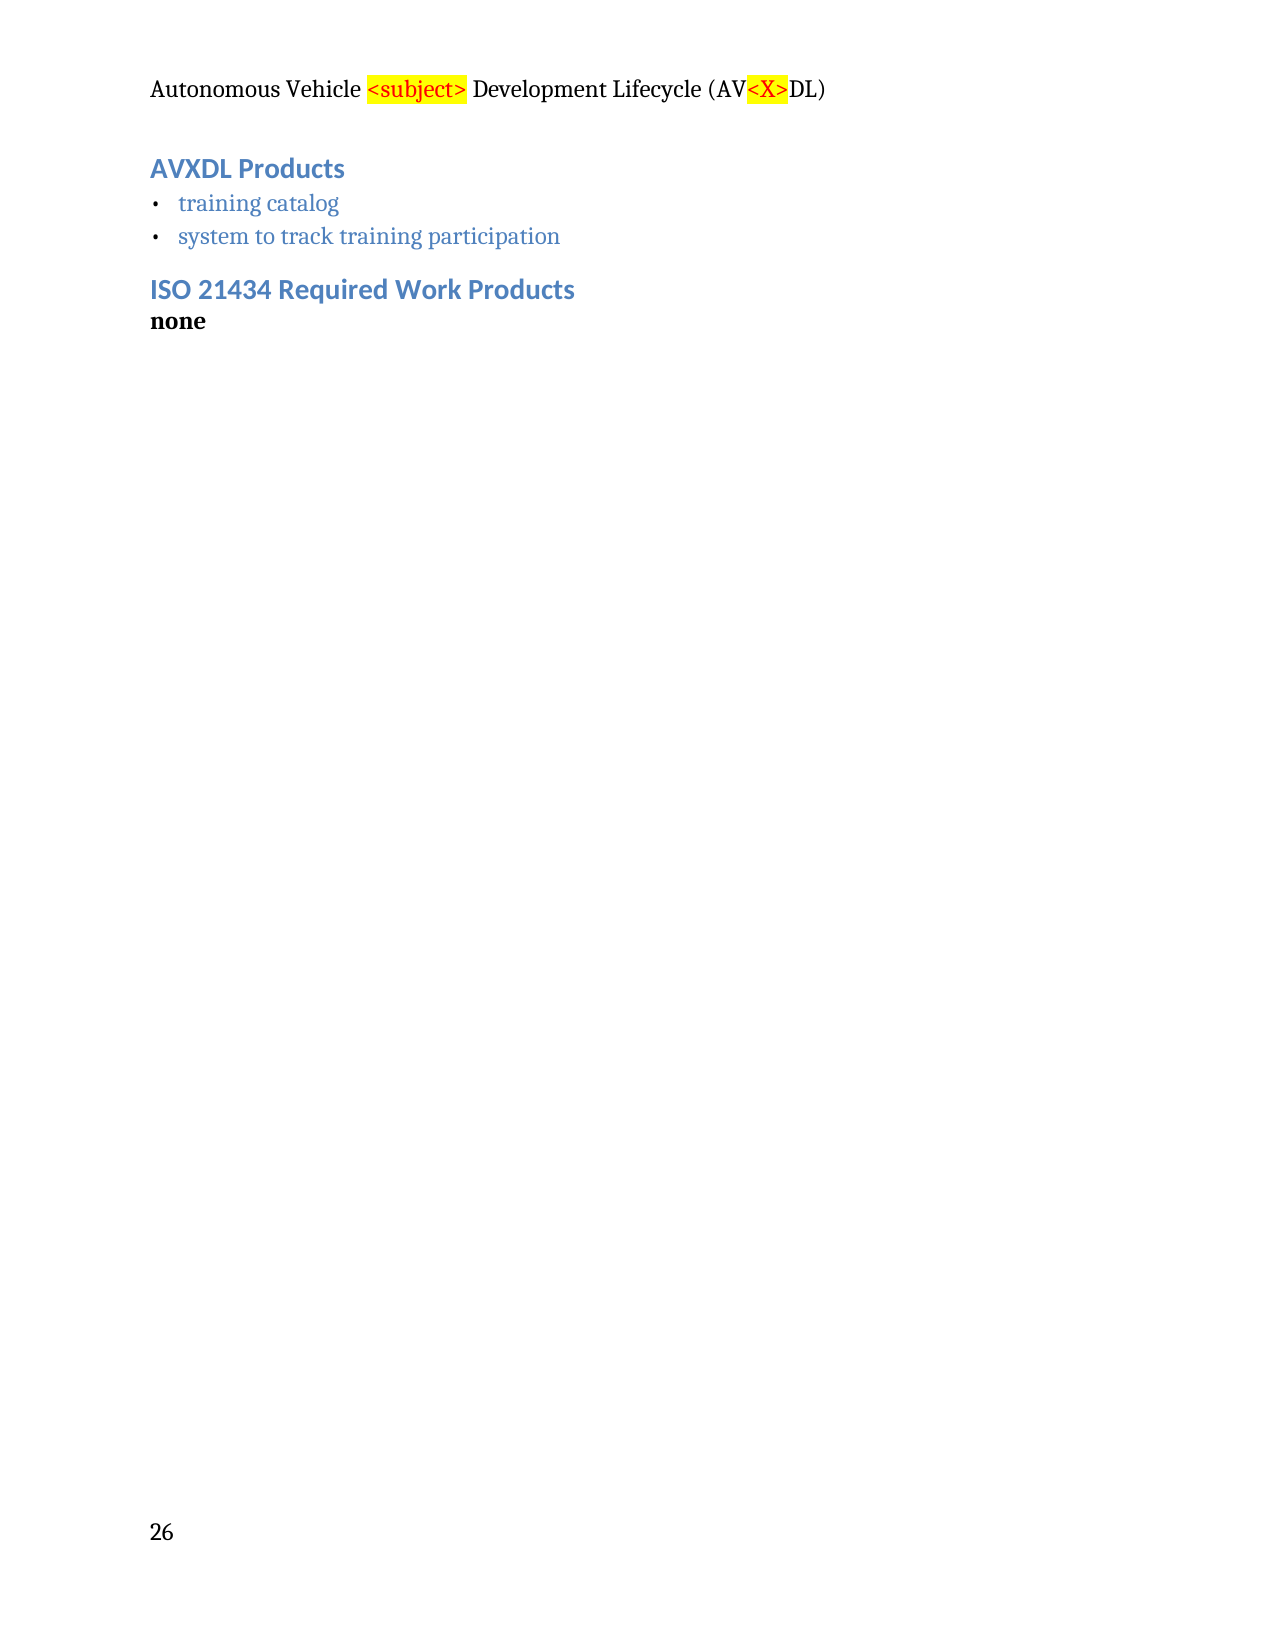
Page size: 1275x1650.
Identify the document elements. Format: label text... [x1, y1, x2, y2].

list training catalog [150, 189, 1125, 218]
subtitle AVXDL Products [150, 150, 1125, 186]
text none [150, 307, 1125, 336]
subtitle ISO 21434 Required Work Products [150, 271, 1125, 307]
list system to track training participation [150, 222, 1125, 251]
